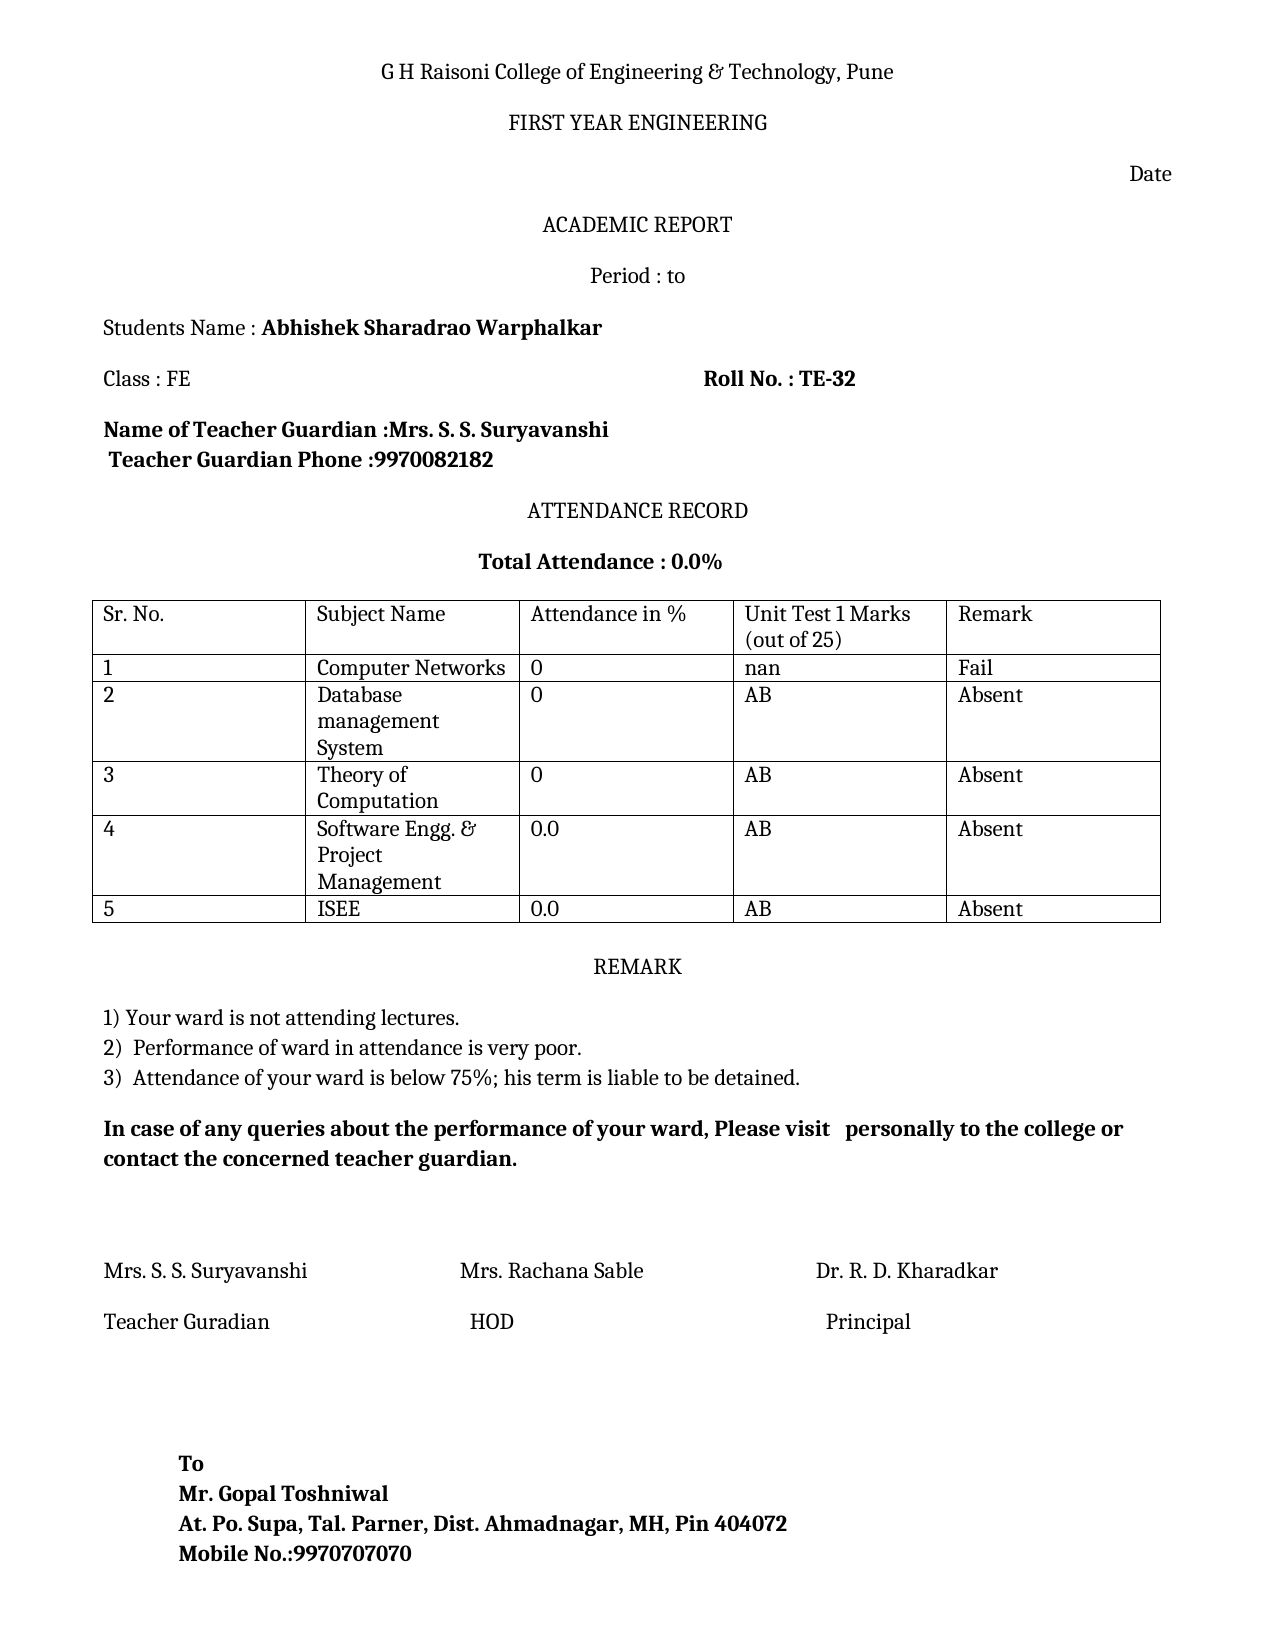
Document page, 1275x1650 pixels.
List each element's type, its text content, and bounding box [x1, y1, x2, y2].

table_cell 1 [93, 655, 305, 681]
table_cell HOD [448, 1309, 804, 1450]
table_cell Absent [947, 762, 1160, 815]
table_cell Software Engg. & Project Management [306, 816, 519, 895]
table_cell AB [734, 816, 946, 895]
table_cell 2 [93, 682, 305, 761]
table_cell Fail [947, 655, 1160, 681]
table_cell Teacher Guradian [92, 1309, 448, 1450]
table_cell 5 [93, 896, 305, 922]
text Date [103, 161, 1172, 187]
table_header Unit Test 1 Marks (out of 25) [734, 601, 946, 653]
text Total Attendance : 0.0% [103, 549, 1172, 575]
table_cell 4 [93, 816, 305, 895]
text ATTENDANCE RECORD [103, 498, 1172, 524]
text ACADEMIC REPORT [103, 212, 1172, 238]
table_cell Computer Networks [306, 655, 519, 681]
table_header Dr. R. D. Kharadkar [804, 1258, 1161, 1309]
table_header Remark [947, 601, 1160, 653]
text REMARK [103, 923, 1172, 980]
table_cell AB [734, 896, 946, 922]
table_header Attendance in % [520, 601, 733, 653]
table_cell 0.0 [520, 816, 733, 895]
table_cell Database management System [306, 682, 519, 761]
text In case of any queries about the performance of your ward, Please visit personally to the college or contact the concerned teacher guardian. [103, 1116, 1172, 1233]
text FIRST YEAR ENGINEERING [103, 110, 1172, 136]
table_cell 0 [520, 762, 733, 815]
table_cell 0.0 [520, 896, 733, 922]
text Class : FE Roll No. : TE-32 [103, 365, 1172, 392]
text G H Raisoni College of Engineering & Technology, Pune [103, 59, 1172, 85]
table_cell 0 [520, 682, 733, 761]
text Period : to [103, 263, 1172, 289]
table_cell AB [734, 682, 946, 761]
table_cell Absent [947, 682, 1160, 761]
table_cell ISEE [306, 896, 519, 922]
text 1) Your ward is not attending lectures. 2) Performance of ward in attendance is very poor. 3) Attendance of your ward is below 75%; his term is liable to be detained. [103, 1004, 1172, 1091]
table_cell Absent [947, 816, 1160, 895]
table_cell 0 [520, 655, 733, 681]
table_cell AB [734, 762, 946, 815]
table_header Subject Name [306, 601, 519, 653]
table_cell Principal [804, 1309, 1161, 1450]
text Name of Teacher Guardian :Mrs. S. S. Suryavanshi Teacher Guardian Phone :9970082182 [103, 416, 1172, 473]
table_cell 3 [93, 762, 305, 815]
table_cell nan [734, 655, 946, 681]
table_header Sr. No. [93, 601, 305, 653]
text Students Name : Abhishek Sharadrao Warphalkar [103, 314, 1172, 341]
text To Mr. Gopal Toshniwal At. Po. Supa, Tal. Parner, Dist. Ahmadnagar, MH, Pin 404072 Mobile No.:9970707070 [103, 1450, 1172, 1567]
table_cell Absent [947, 896, 1160, 922]
table_cell Theory of Computation [306, 762, 519, 815]
table_header Mrs. Rachana Sable [448, 1258, 804, 1309]
table_header Mrs. S. S. Suryavanshi [92, 1258, 448, 1309]
